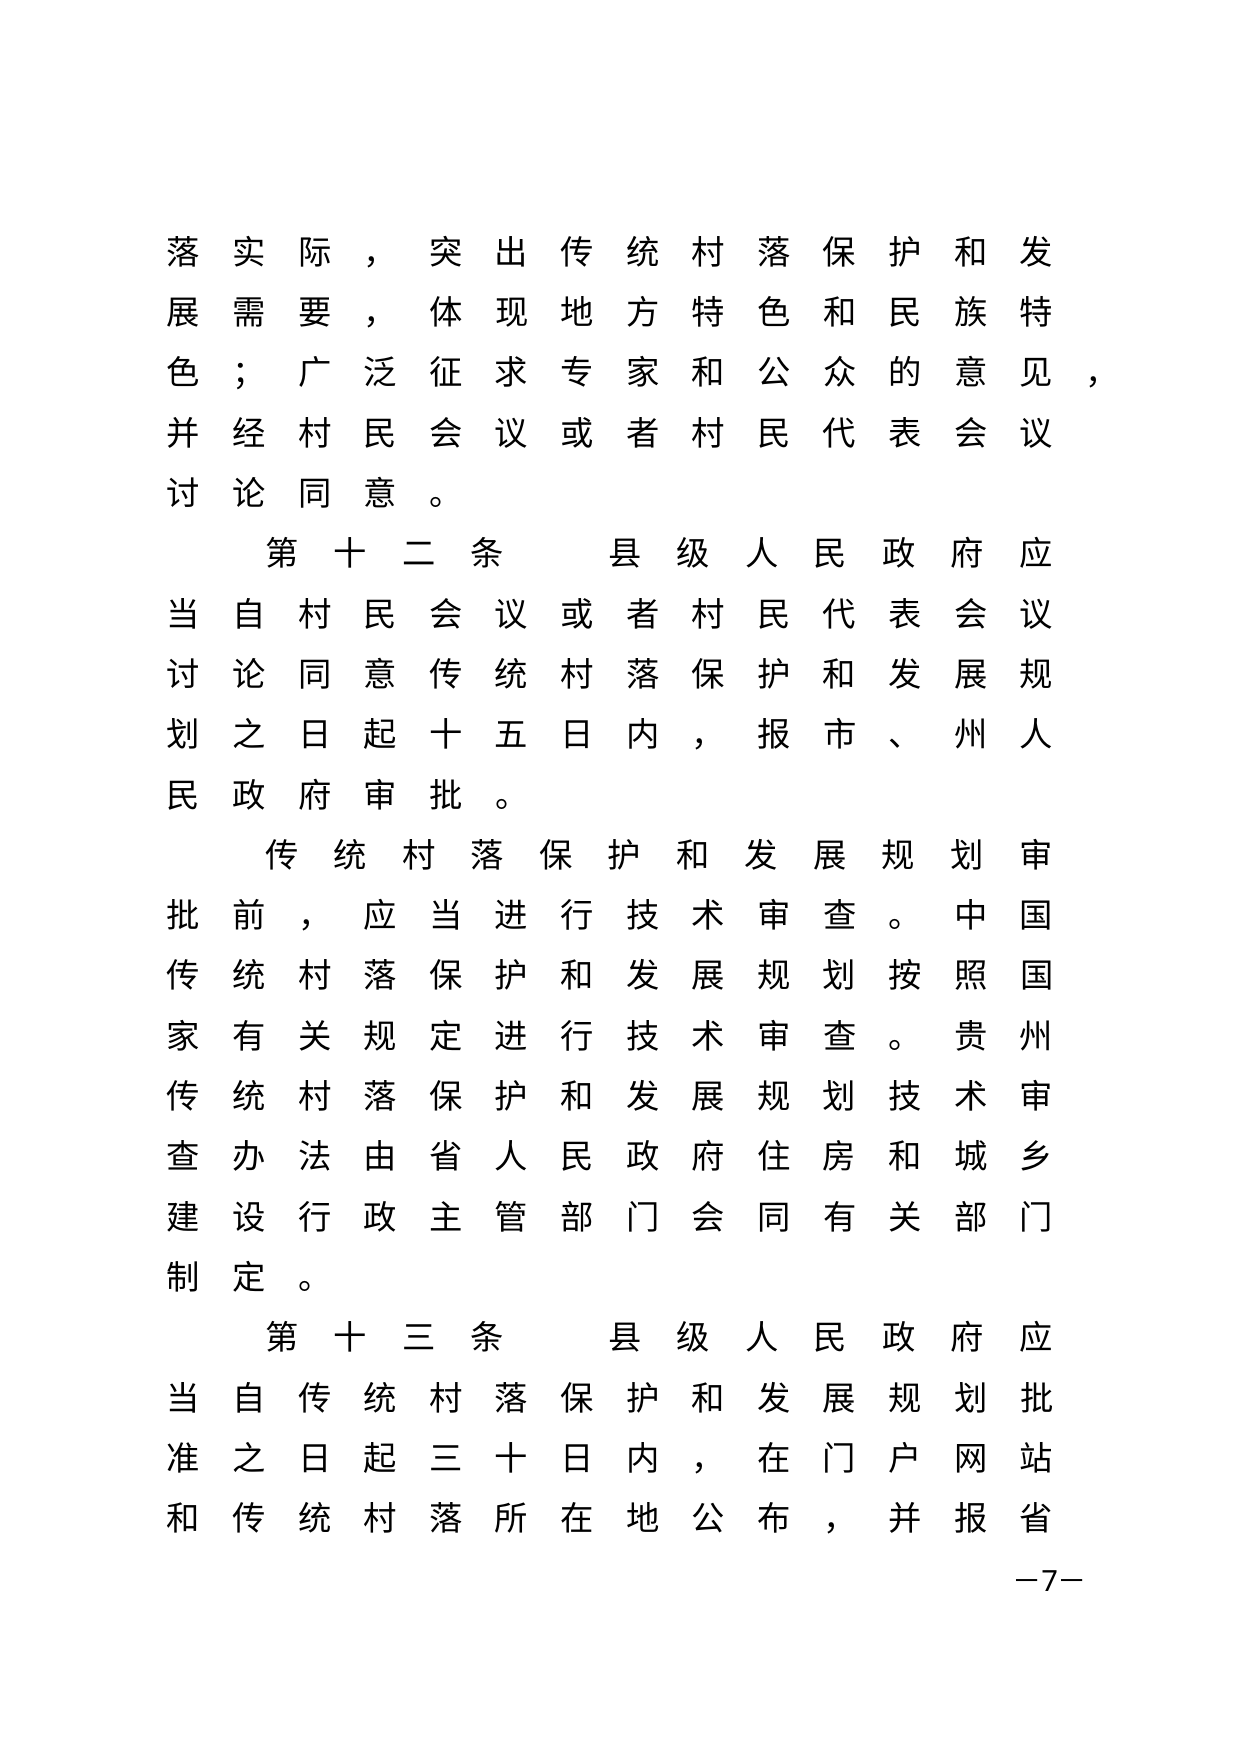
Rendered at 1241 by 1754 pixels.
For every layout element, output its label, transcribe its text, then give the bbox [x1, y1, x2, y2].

text 第十三条 县级人民政府应当自传统村落保护和发展规划批准之日起三十日内，在门户网站和传统村落所在地公布，并报省人民政府住房和城乡建设行政主管部门备案。 [167, 1305, 1085, 1546]
text 第十一条 编制传统村落保护和发展规划，应当符合传统村落实际，突出传统村落保护和发展需要，体现地方特色和民族特色；广泛征求专家和公众的意见，并经村民会议或者村民代表会议讨论同意。 [167, 219, 1085, 521]
text 第十二条 县级人民政府应当自村民会议或者村民代表会议讨论同意传统村落保护和发展规划之日起十五日内，报市、州人民政府审批。 [167, 521, 1085, 823]
text 传统村落保护和发展规划审批前，应当进行技术审查。中国传统村落保护和发展规划按照国家有关规定进行技术审查。贵州传统村落保护和发展规划技术审查办法由省人民政府住房和城乡建设行政主管部门会同有关部门制定。 [167, 823, 1085, 1305]
